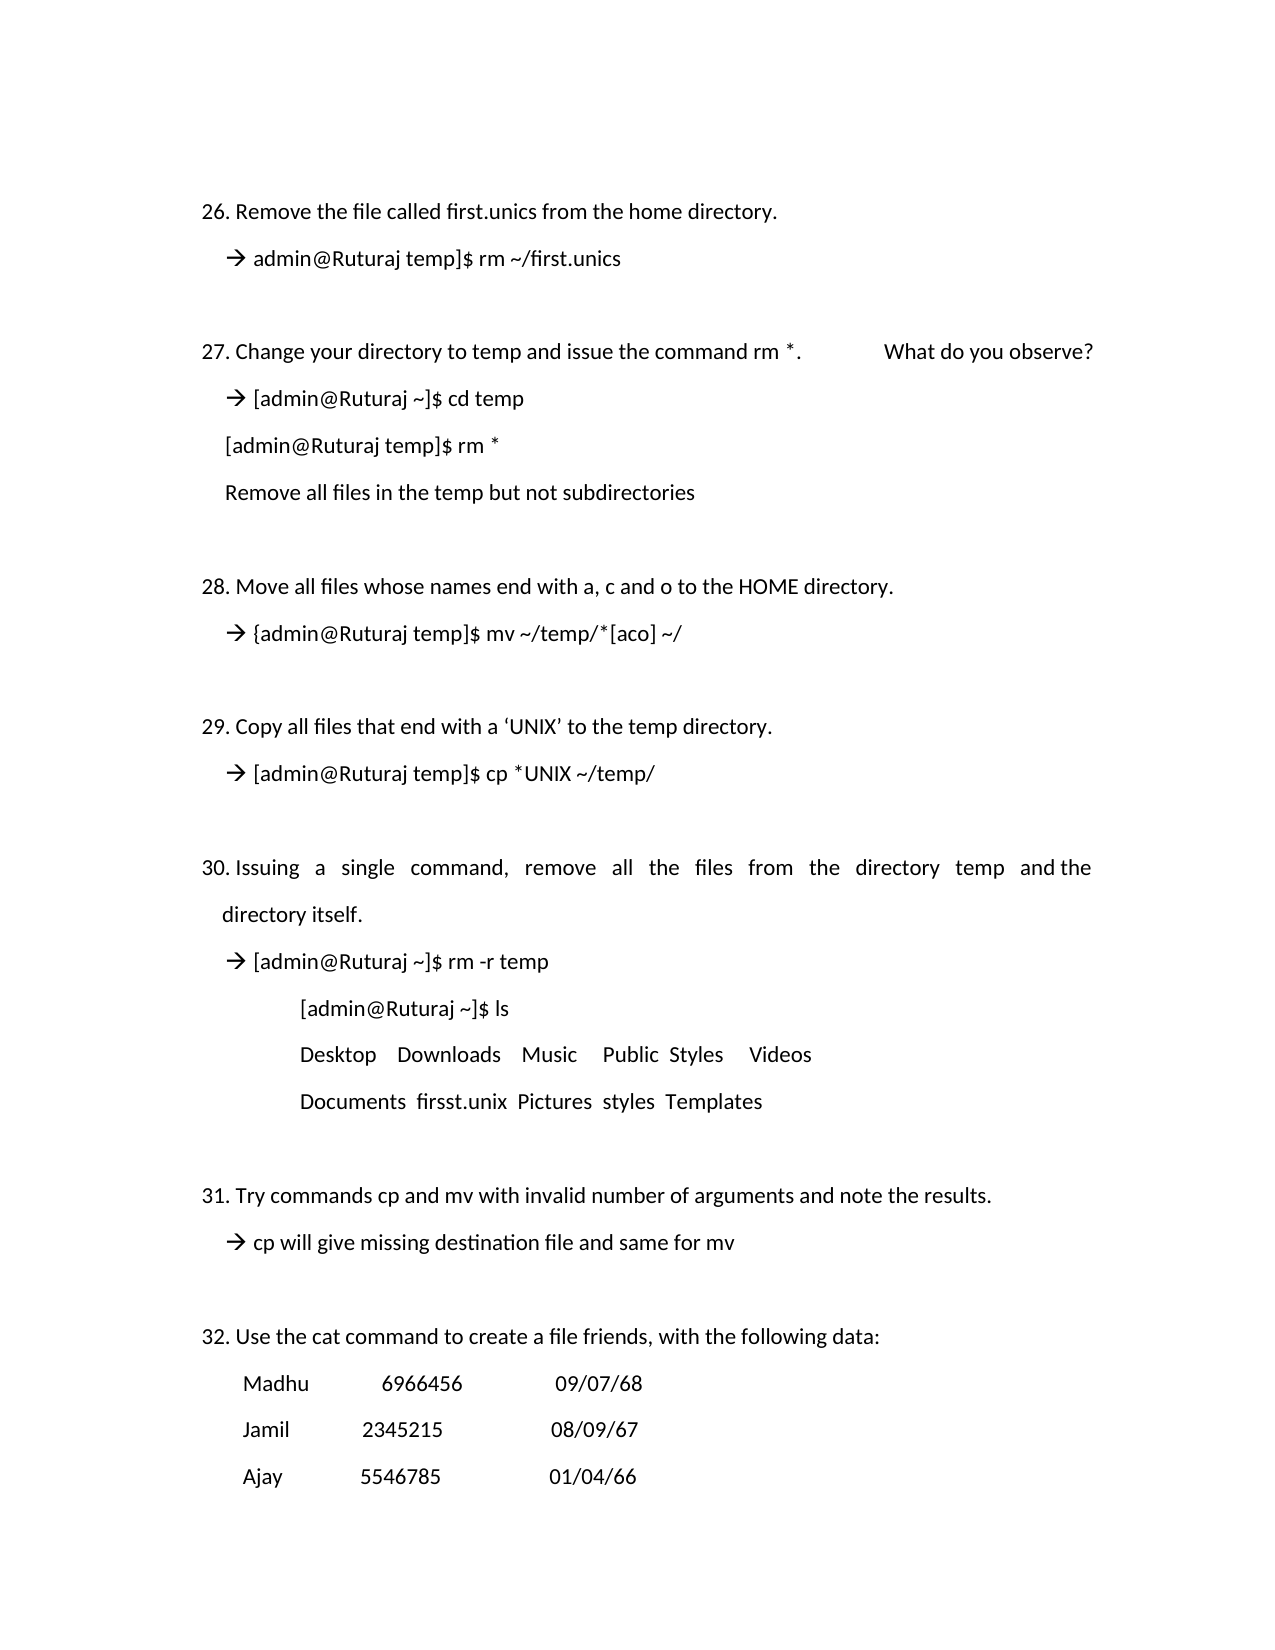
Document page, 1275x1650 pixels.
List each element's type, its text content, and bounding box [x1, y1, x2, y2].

text {admin@Ruturaj temp]$ mv ~/temp/*[aco] ~/ [150, 619, 1125, 647]
text Madhu 6966456 09/07/68 [150, 1369, 1125, 1397]
text 29. Copy all files that end with a ‘UNIX’ to the temp directory. [150, 712, 1125, 741]
text [admin@Ruturaj ~]$ cd temp [150, 384, 1125, 412]
text cp will give missing destination file and same for mv [150, 1228, 1125, 1256]
text Ajay 5546785 01/04/66 [150, 1462, 1125, 1491]
text 27. Change your directory to temp and issue the command rm *. What do you observe? [150, 337, 1125, 366]
text [admin@Ruturaj ~]$ ls [300, 994, 1125, 1022]
text 31. Try commands cp and mv with invalid number of arguments and note the results. [150, 1181, 1125, 1209]
text 28. Move all files whose names end with a, c and o to the HOME directory. [150, 572, 1125, 600]
text 32. Use the cat command to create a file friends, with the following data: [150, 1322, 1125, 1350]
text admin@Ruturaj temp]$ rm ~/first.unics [150, 244, 1125, 272]
text 30. Issuing a single command, remove all the files from the directory temp and the [150, 853, 1125, 881]
text [admin@Ruturaj temp]$ rm * [150, 431, 1125, 459]
text [admin@Ruturaj temp]$ cp *UNIX ~/temp/ [150, 759, 1125, 787]
text directory itself. [150, 900, 1125, 928]
text Desktop Downloads Music Public Styles Videos [300, 1041, 1125, 1069]
text Remove all files in the temp but not subdirectories [150, 478, 1125, 506]
text 26. Remove the file called first.unics from the home directory. [150, 197, 1125, 225]
text Documents firsst.unix Pictures styles Templates [300, 1087, 1125, 1116]
text [admin@Ruturaj ~]$ rm -r temp [150, 947, 1125, 975]
text Jamil 2345215 08/09/67 [150, 1416, 1125, 1444]
